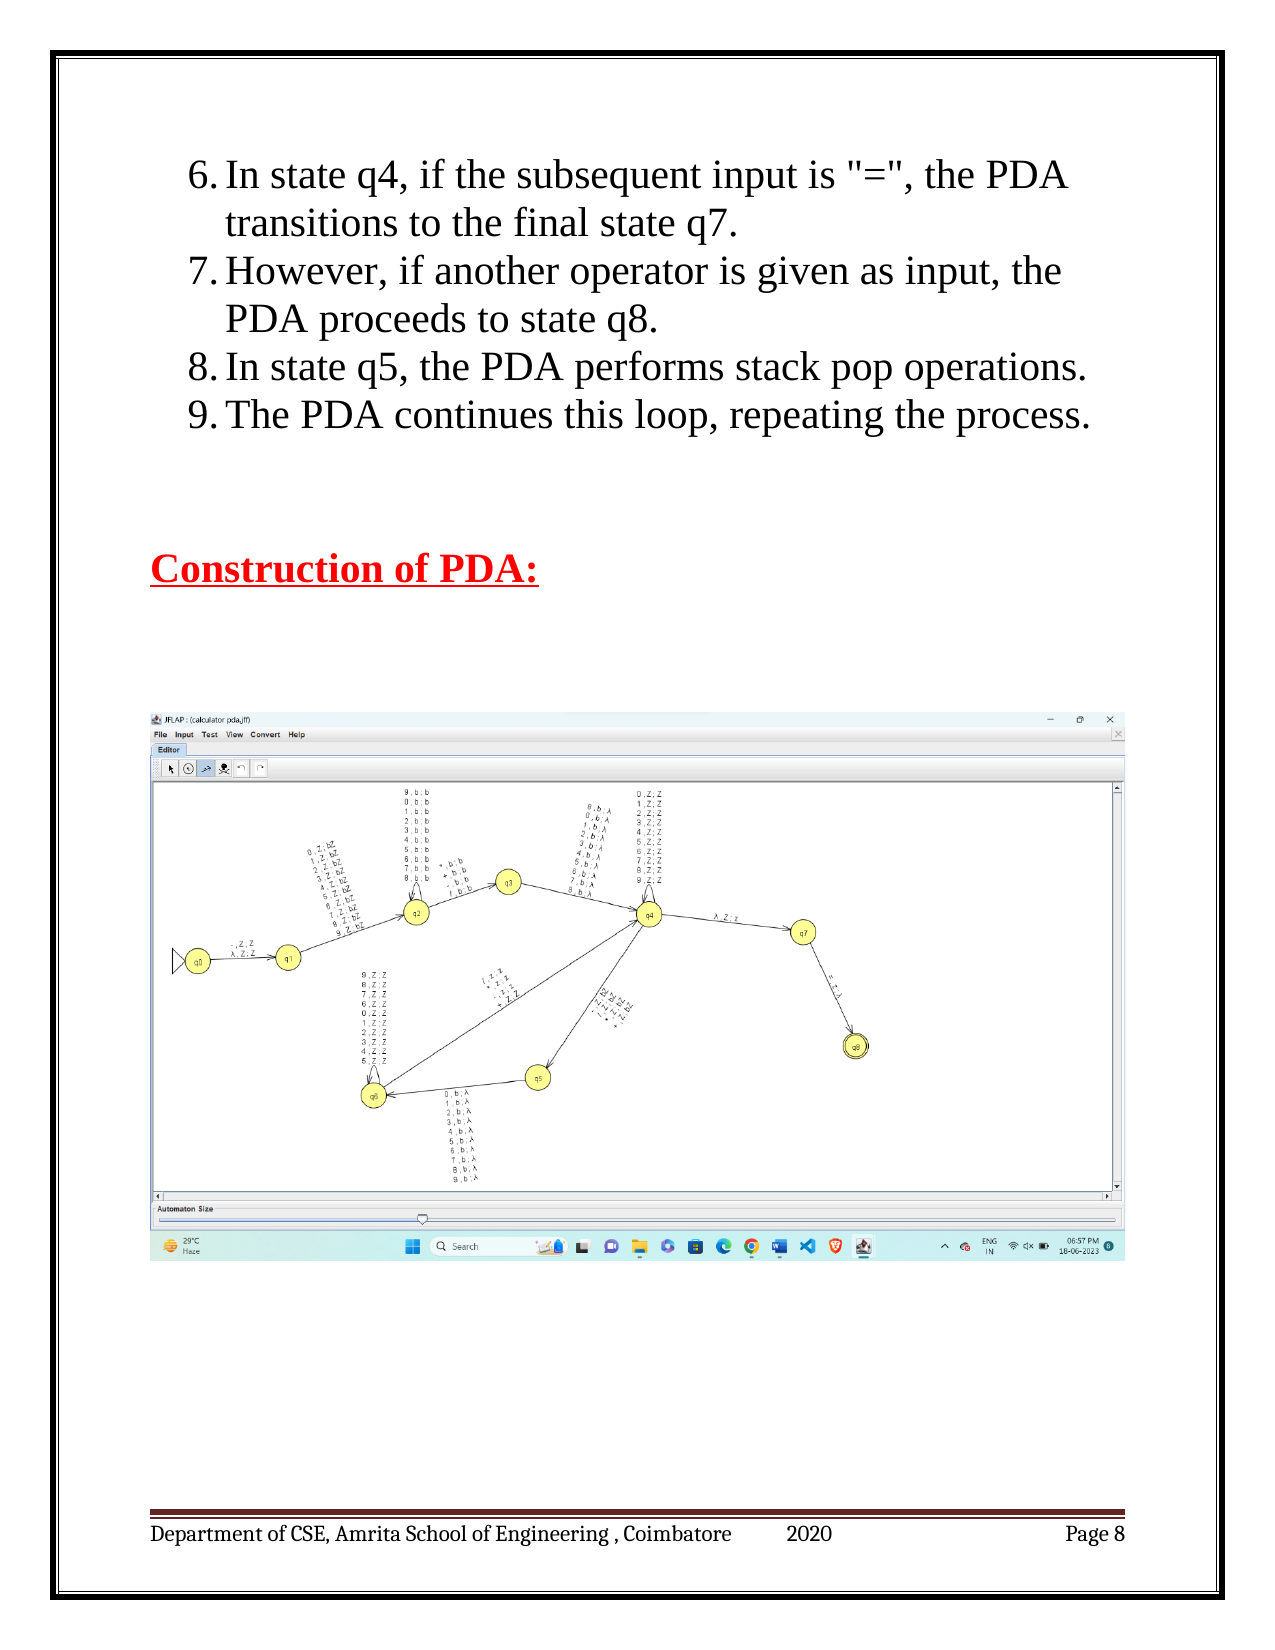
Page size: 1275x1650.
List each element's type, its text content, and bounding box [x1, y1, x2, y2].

picture [150, 712, 1125, 1261]
text Construction of PDA: [150, 544, 1125, 592]
list In state q4, if the subsequent input is "=", the PDA transitions to the final state q7. [187, 150, 1125, 246]
list The PDA continues this loop, repeating the process. [187, 389, 1125, 437]
list However, if another operator is given as input, the PDA proceeds to state q8. [187, 246, 1125, 342]
list In state q5, the PDA performs stack pop operations. [187, 342, 1125, 389]
